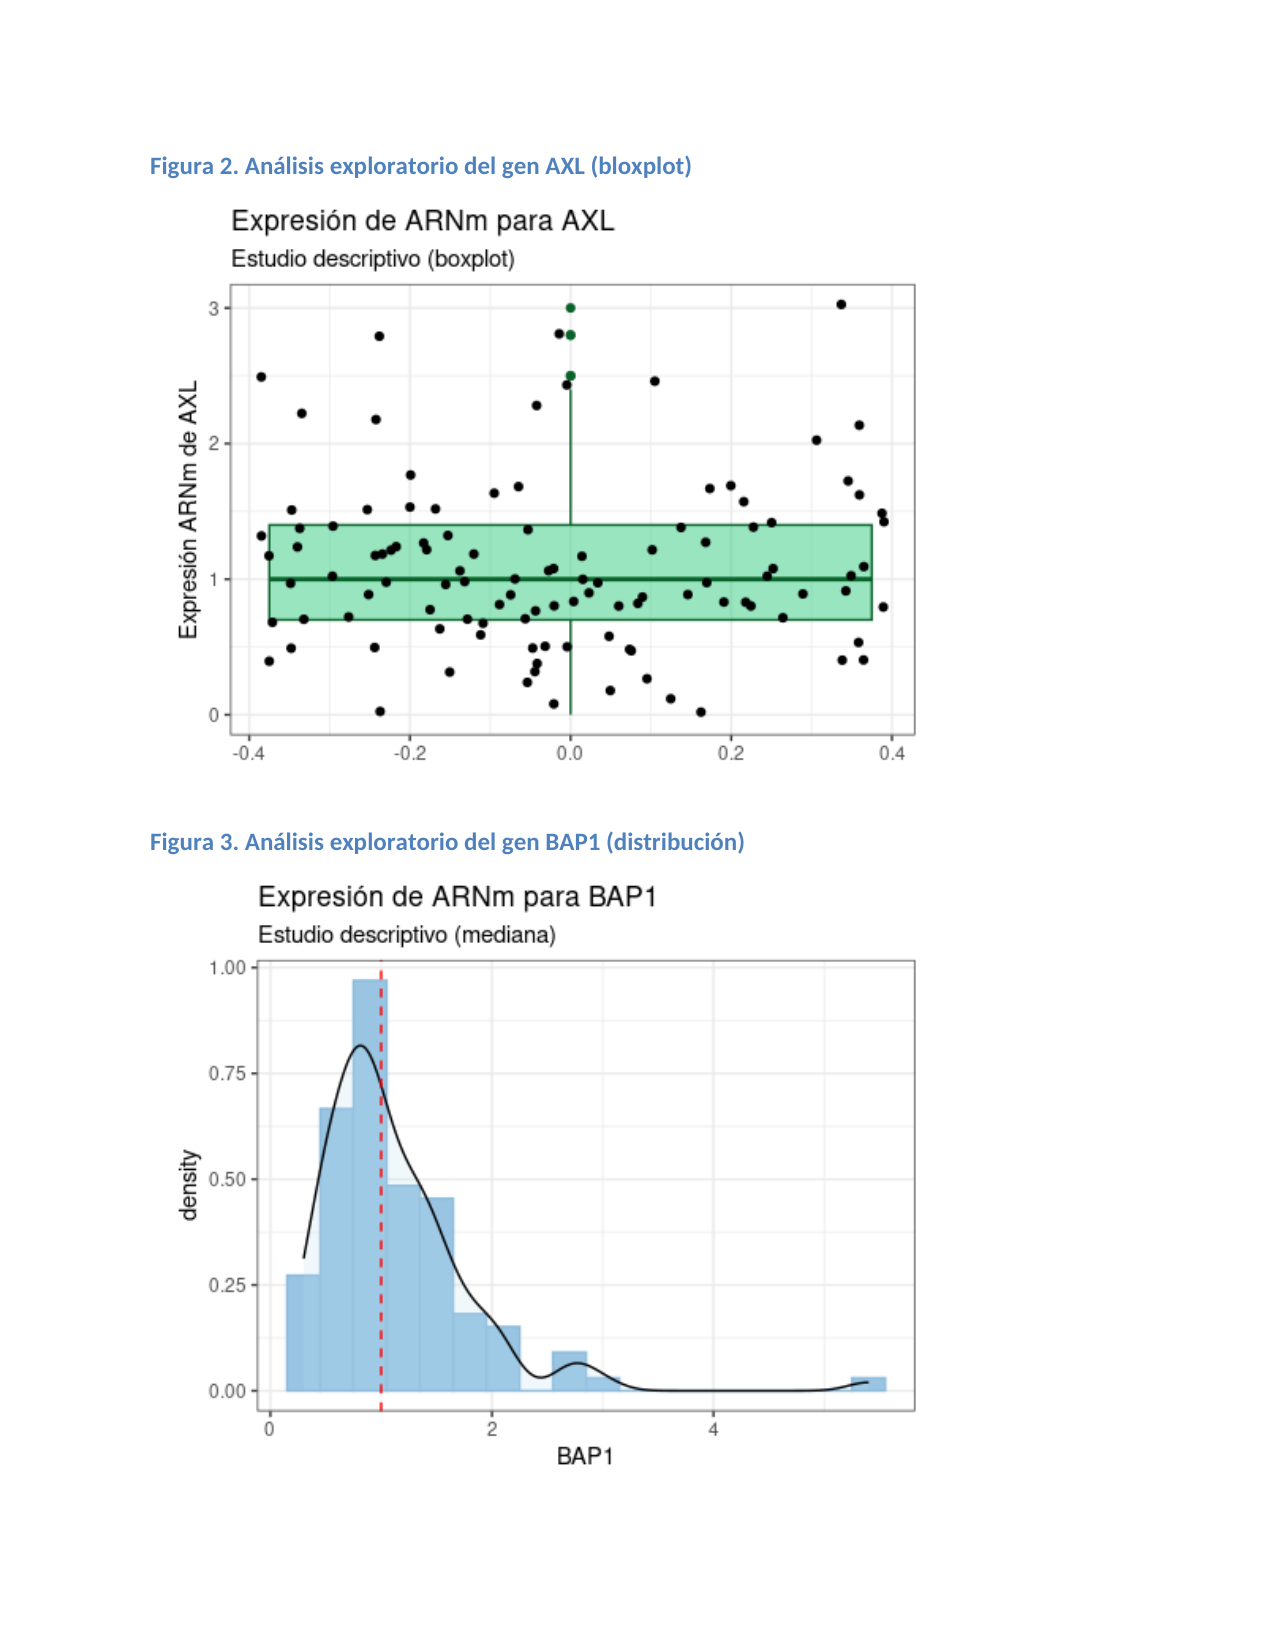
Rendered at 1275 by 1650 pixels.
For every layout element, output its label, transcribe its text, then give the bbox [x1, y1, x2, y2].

subtitle Figura 3. Análisis exploratorio del gen BAP1 (distribución) [150, 826, 1125, 857]
picture [168, 199, 927, 806]
subtitle Figura 2. Análisis exploratorio del gen AXL (bloxplot) [150, 150, 1125, 181]
picture [168, 875, 927, 1482]
